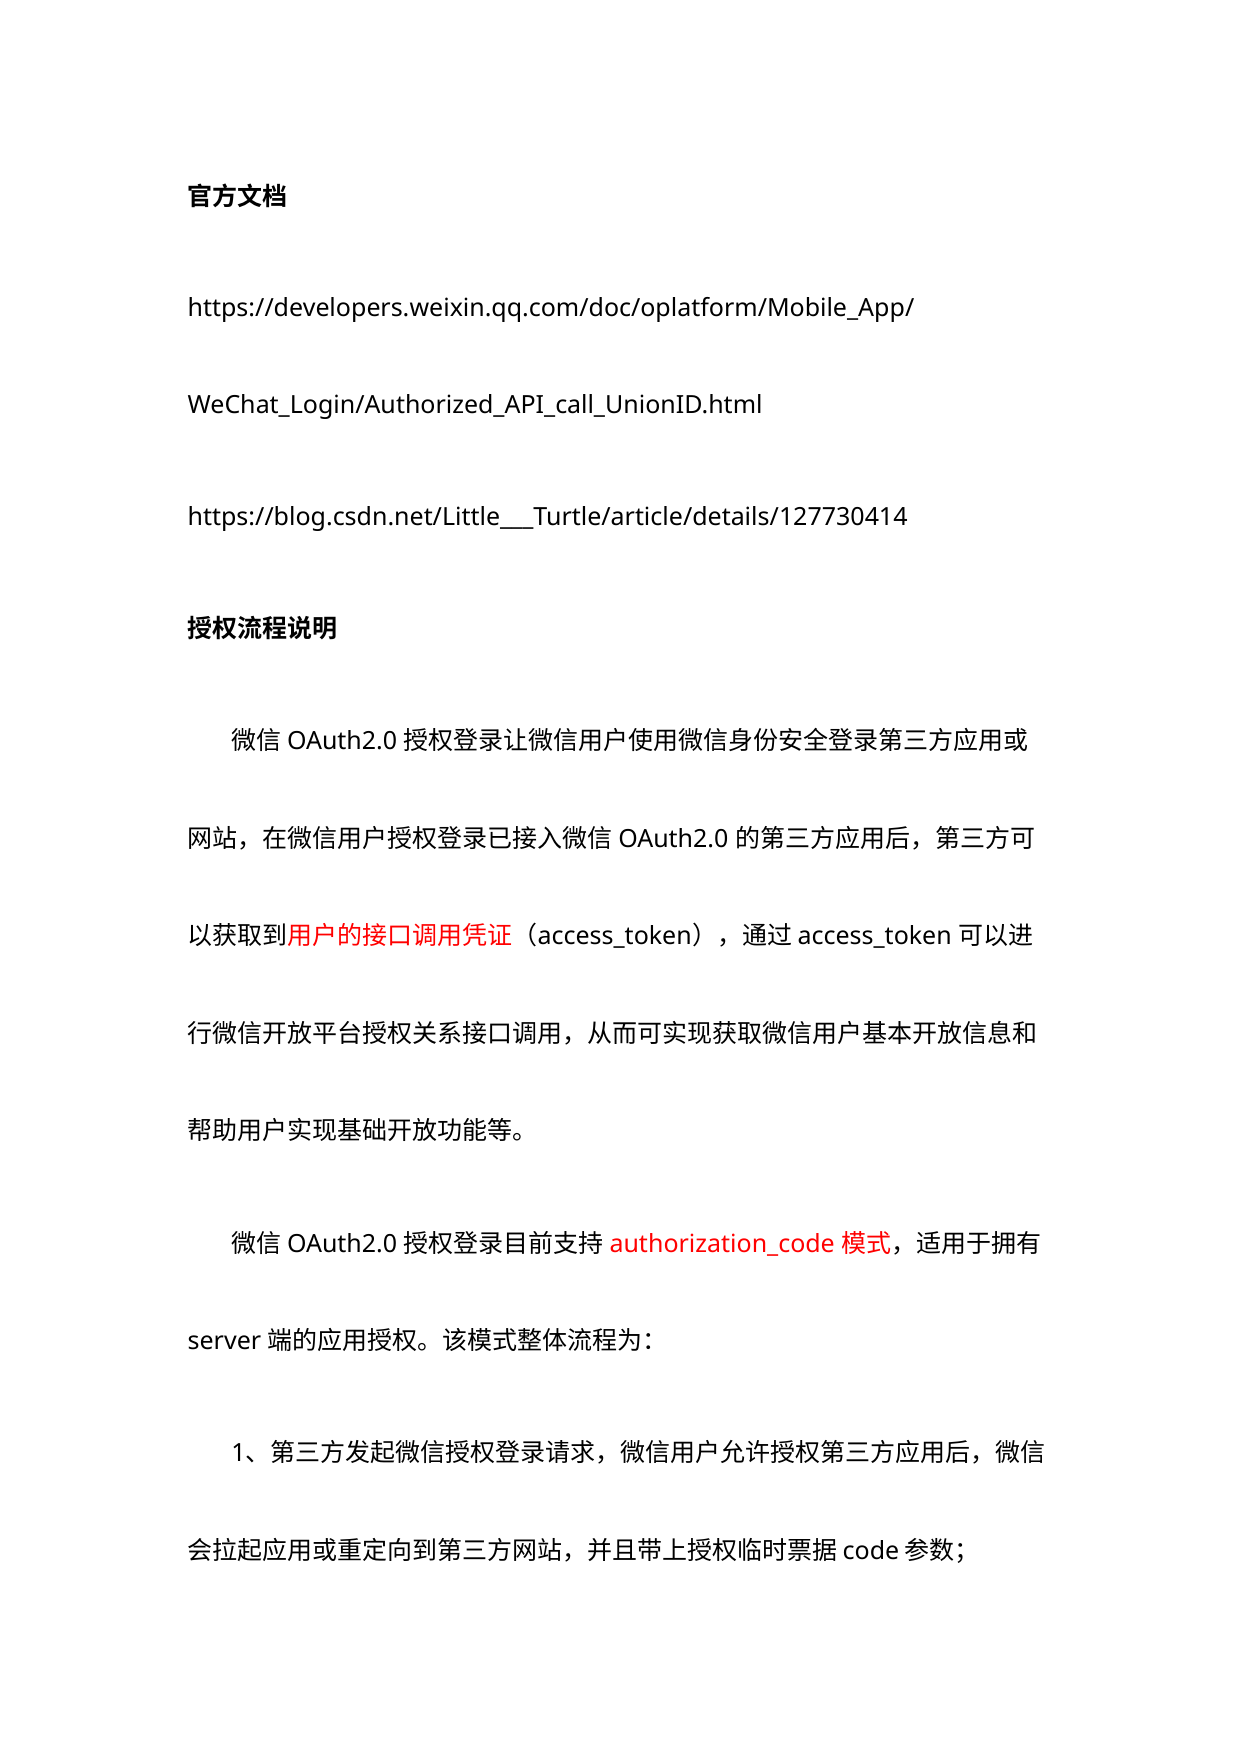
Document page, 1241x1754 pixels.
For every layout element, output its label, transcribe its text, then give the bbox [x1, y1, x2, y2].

text 微信 OAuth2.0 授权登录让微信用户使用微信身份安全登录第三方应用或网站，在微信用户授权登录已接入微信 OAuth2.0 的第三方应用后，第三方可以获取到用户的接口调用凭证（access_token），通过 access_token 可以进行微信开放平台授权关系接口调用，从而可实现获取微信用户基本开放信息和帮助用户实现基础开放功能等。 [187, 706, 1053, 1161]
subtitle 授权流程说明 [187, 594, 1053, 659]
text 1、第三方发起微信授权登录请求，微信用户允许授权第三方应用后，微信会拉起应用或重定向到第三方网站，并且带上授权临时票据code参数； [187, 1418, 1053, 1581]
text https://developers.weixin.qq.com/doc/oplatform/Mobile_App/WeChat_Login/Authorized_API_call_UnionID.html [187, 274, 1053, 437]
text https://blog.csdn.net/Little___Turtle/article/details/127730414 [187, 483, 1053, 548]
subtitle 官方文档 [187, 162, 1053, 227]
text 微信 OAuth2.0 授权登录目前支持 authorization_code 模式，适用于拥有 server 端的应用授权。该模式整体流程为： [187, 1209, 1053, 1371]
